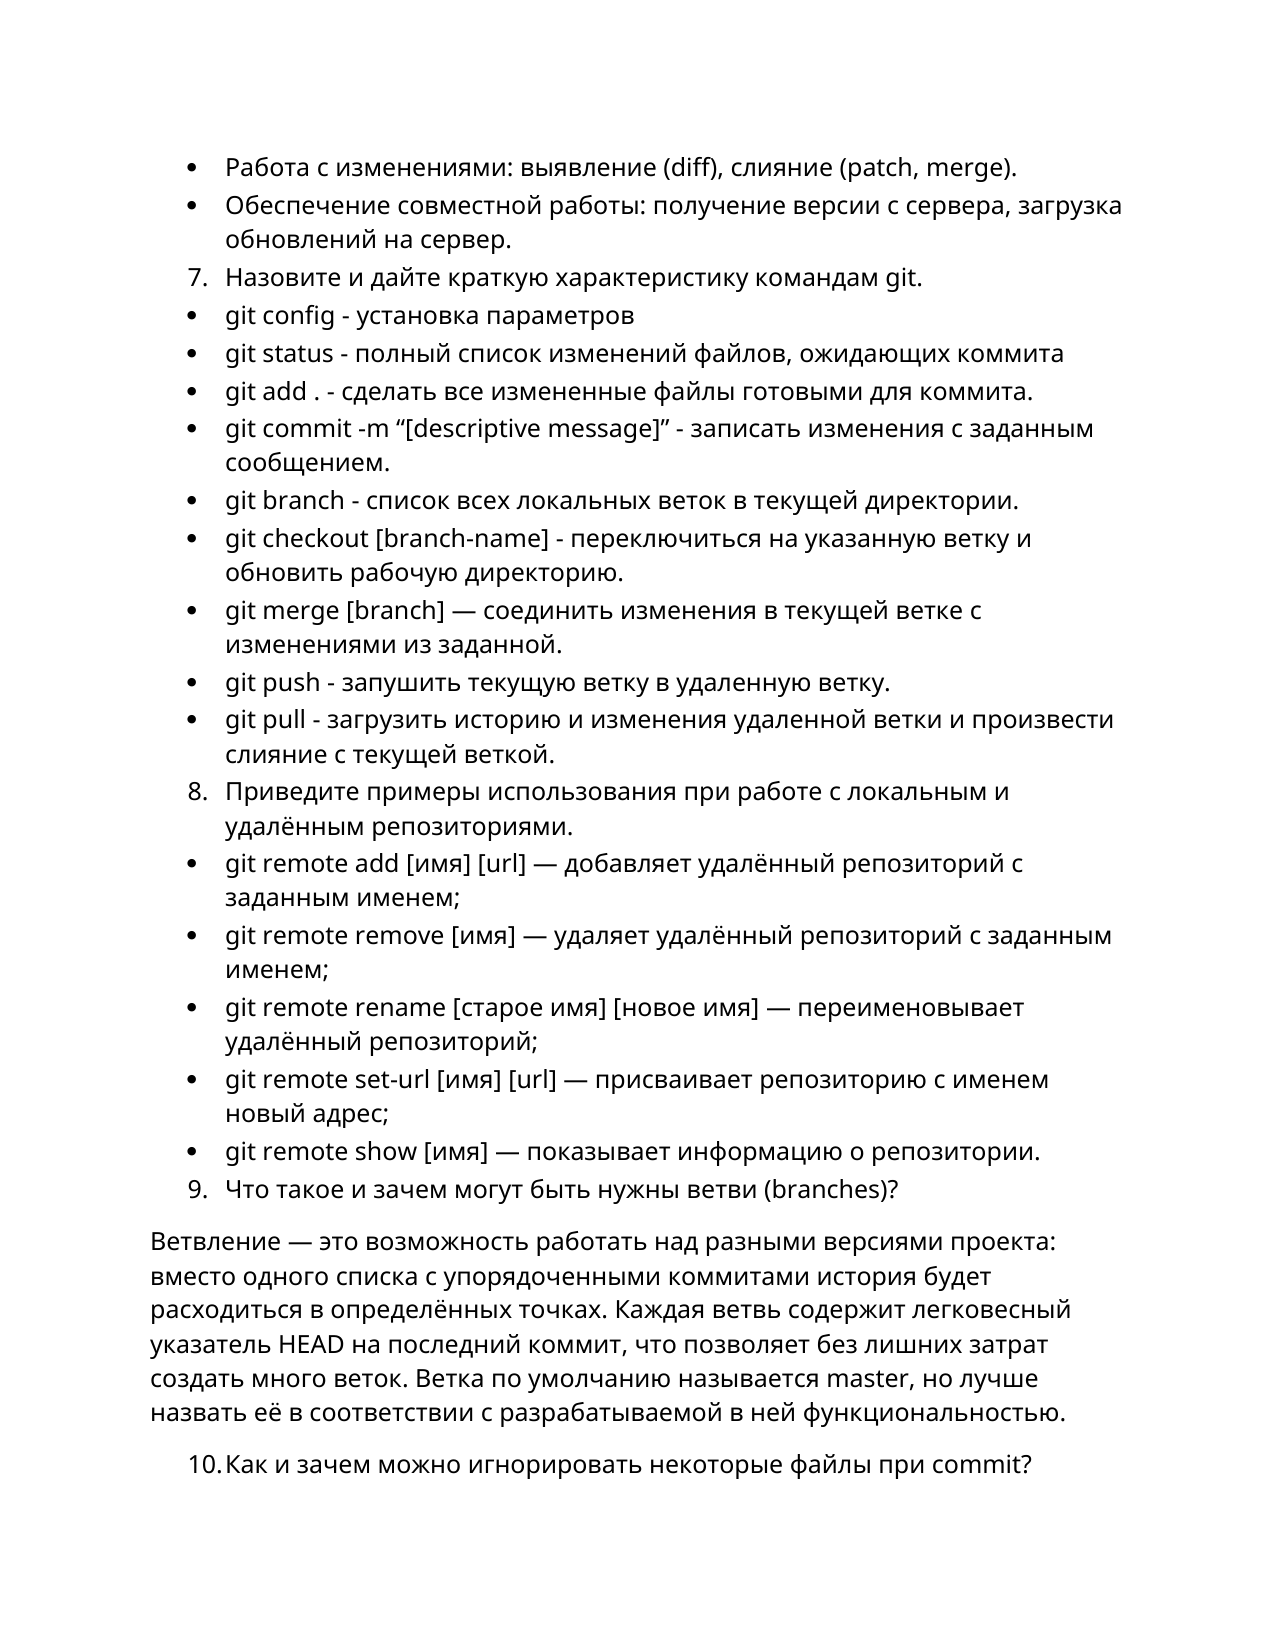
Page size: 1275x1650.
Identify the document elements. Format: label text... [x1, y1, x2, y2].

list git checkout [branch-name] - переключиться на указанную ветку и обновить рабочую директорию. [187, 521, 1125, 589]
list git push - запушить текущую ветку в удаленную ветку. [187, 664, 1125, 698]
list git add . - сделать все измененные файлы готовыми для коммита. [187, 373, 1125, 407]
list git branch - список всех локальных веток в текущей директории. [187, 483, 1125, 517]
list git commit -m “[descriptive message]” - записать изменения с заданным сообщением. [187, 411, 1125, 479]
list git remote set-url [имя] [url] — присваивает репозиторию с именем новый адрес; [187, 1062, 1125, 1130]
list Как и зачем можно игнорировать некоторые файлы при commit? [187, 1447, 1125, 1481]
list Обеспечение совместной работы: получение версии с сервера, загрузка обновлений на сервер. [187, 188, 1125, 256]
list Назовите и дайте краткую характеристику командам git. [187, 260, 1125, 294]
list git remote rename [старое имя] [новое имя] — переименовывает удалённый репозиторий; [187, 990, 1125, 1058]
list Приведите примеры использования при работе с локальным и удалённым репозиториями. [187, 774, 1125, 842]
list git remote add [имя] [url] — добавляет удалённый репозиторий с заданным именем; [187, 846, 1125, 914]
list git remote remove [имя] — удаляет удалённый репозиторий с заданным именем; [187, 918, 1125, 986]
list Что такое и зачем могут быть нужны ветви (branches)? [187, 1171, 1125, 1205]
list git merge [branch] — соединить изменения в текущей ветке с изменениями из заданной. [187, 592, 1125, 661]
list git status - полный список изменений файлов, ожидающих коммита [187, 335, 1125, 369]
text Ветвление — это возможность работать над разными версиями проекта: вместо одного списка с упорядоченными коммитами история будет расходиться в определённых точках. Каждая ветвь содержит легковесный указатель HEAD на последний коммит, что позволяет без лишних затрат создать много веток. Ветка по умолчанию называется master, но лучше назвать её в соответствии с разрабатываемой в ней функциональностью. [150, 1224, 1125, 1428]
list git config - установка параметров [187, 297, 1125, 332]
list git remote show [имя] — показывает информацию о репозитории. [187, 1133, 1125, 1167]
list git pull - загрузить историю и изменения удаленной ветки и произвести слияние с текущей веткой. [187, 702, 1125, 770]
list Работа с изменениями: выявление (diff), слияние (patch, merge). [187, 150, 1125, 184]
